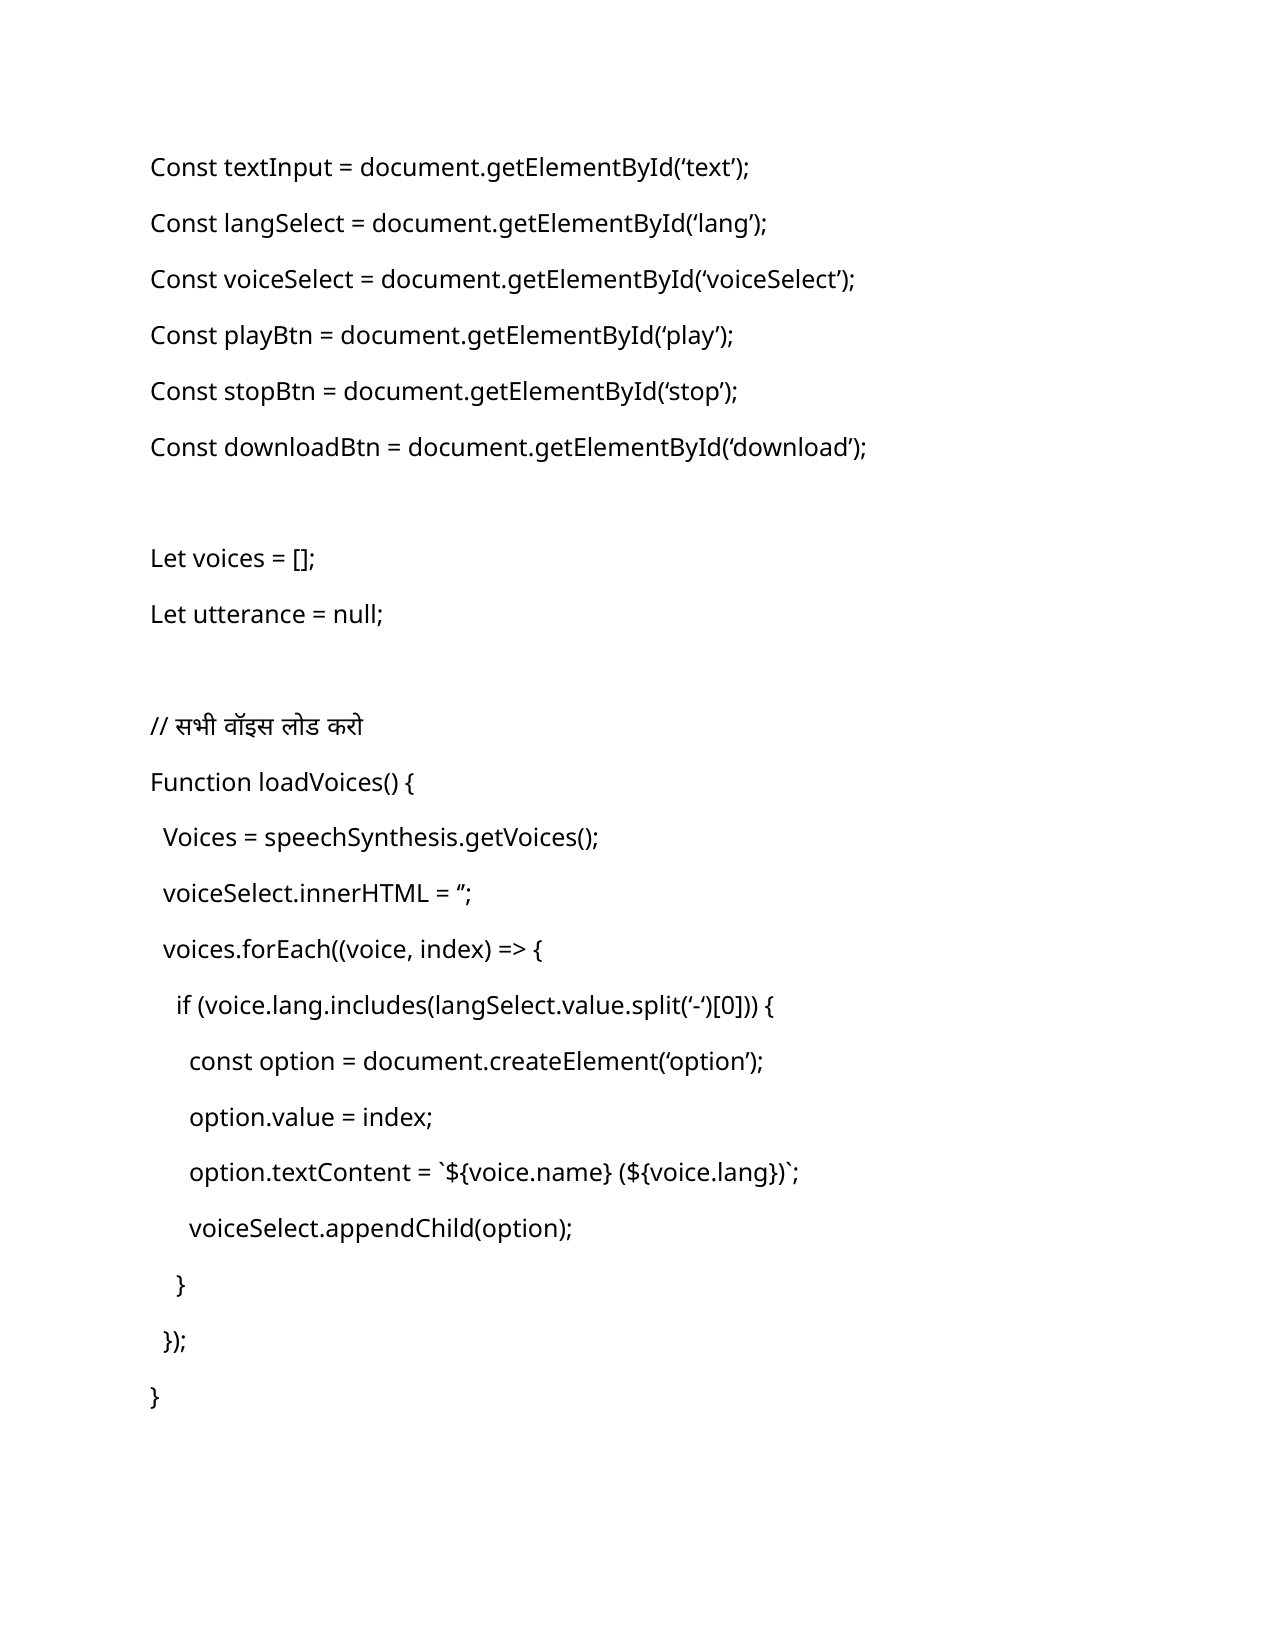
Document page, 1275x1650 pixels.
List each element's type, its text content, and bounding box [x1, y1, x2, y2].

text Const stopBtn = document.getElementById(‘stop’); [150, 373, 1125, 407]
text if (voice.lang.includes(langSelect.value.split(‘-‘)[0])) { [150, 987, 1125, 1022]
text voices.forEach((voice, index) => { [150, 932, 1125, 966]
text Let voices = []; [150, 541, 1125, 575]
text Const voiceSelect = document.getElementById(‘voiceSelect’); [150, 262, 1125, 296]
text // सभी वॉइस लोड करो [150, 708, 1125, 742]
text voiceSelect.appendChild(option); [150, 1211, 1125, 1245]
text Const langSelect = document.getElementById(‘lang’); [150, 206, 1125, 240]
text option.value = index; [150, 1099, 1125, 1133]
text Const textInput = document.getElementById(‘text’); [150, 150, 1125, 184]
text Let utterance = null; [150, 597, 1125, 631]
text const option = document.createElement(‘option’); [150, 1043, 1125, 1077]
text }); [150, 1322, 1125, 1357]
text } [150, 1378, 1125, 1412]
text Function loadVoices() { [150, 764, 1125, 798]
text voiceSelect.innerHTML = ‘’; [150, 876, 1125, 910]
text Const downloadBtn = document.getElementById(‘download’); [150, 429, 1125, 463]
text } [150, 1267, 1125, 1301]
text Const playBtn = document.getElementById(‘play’); [150, 317, 1125, 352]
text Voices = speechSynthesis.getVoices(); [150, 820, 1125, 854]
text option.textContent = `${voice.name} (${voice.lang})`; [150, 1155, 1125, 1189]
